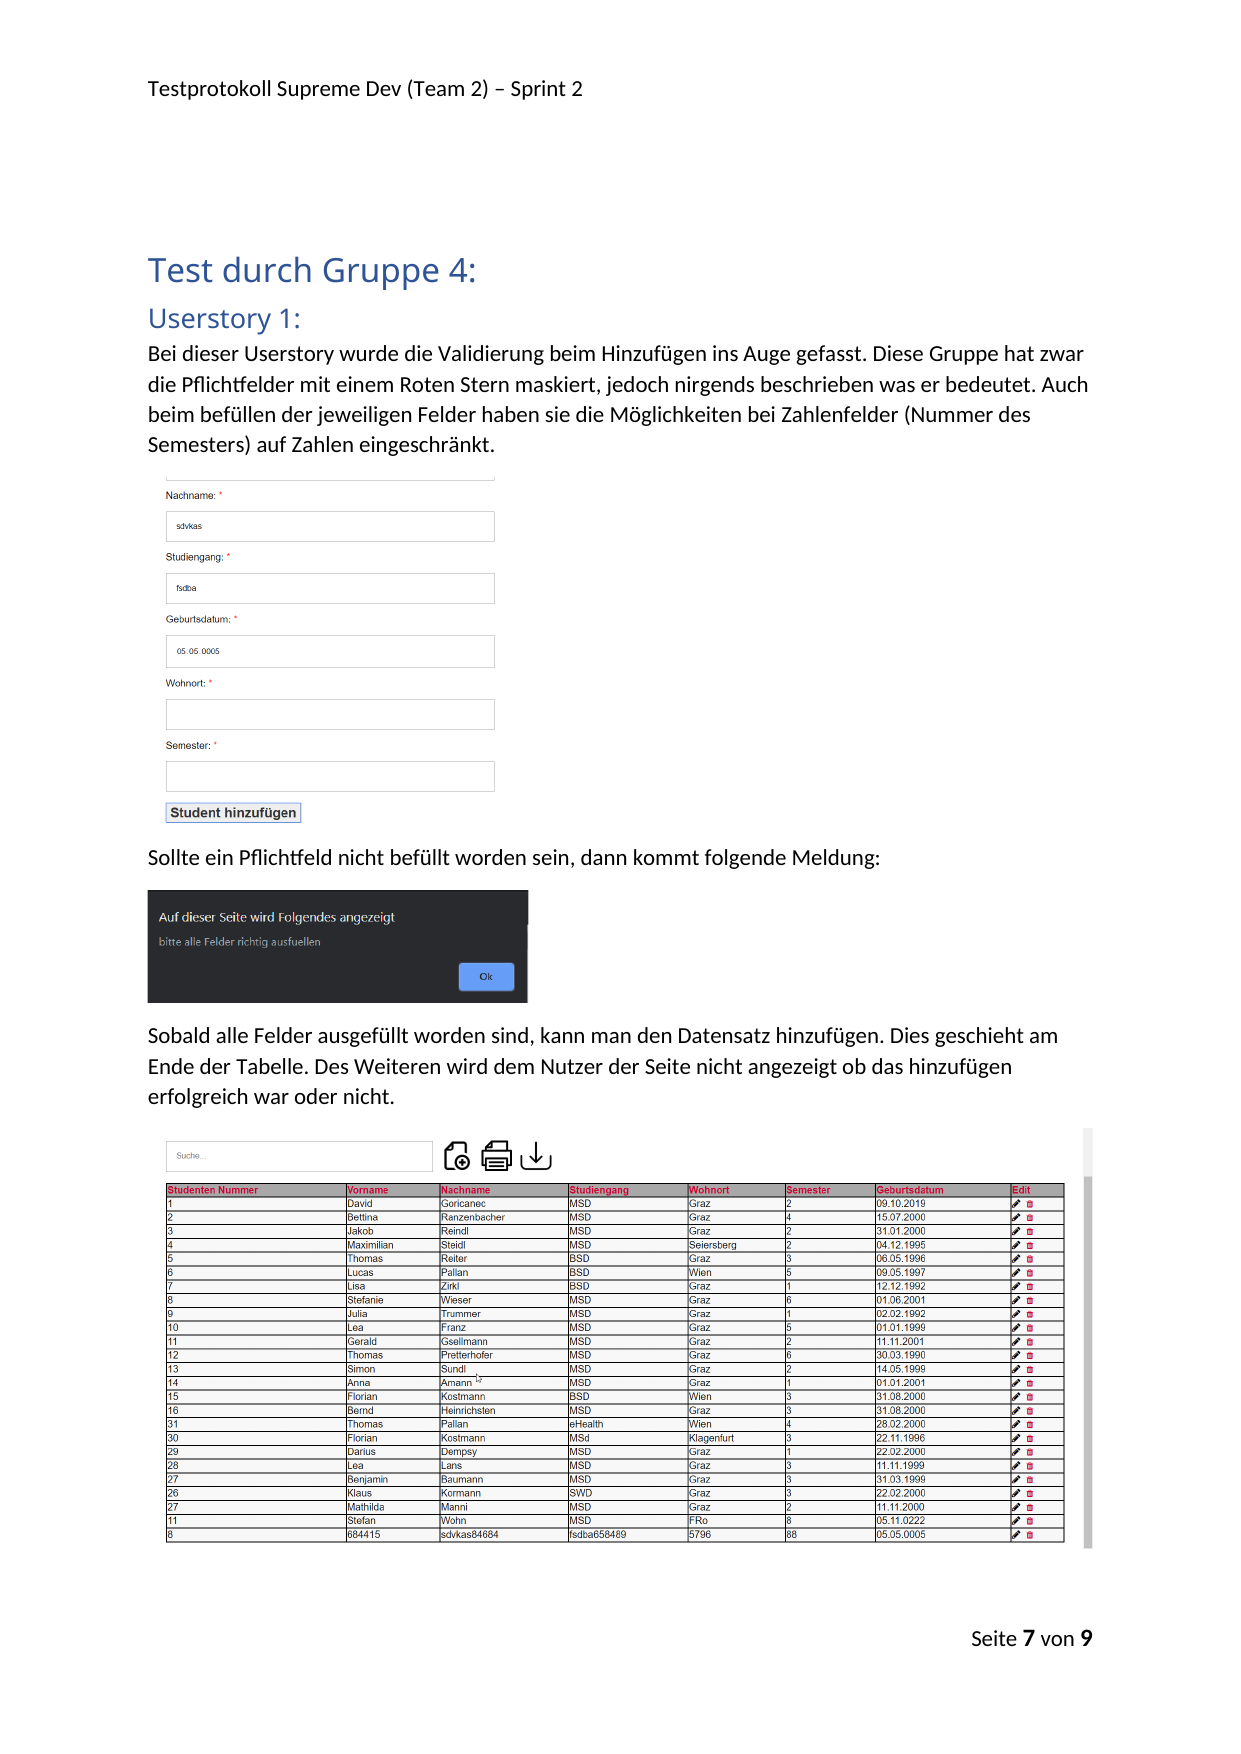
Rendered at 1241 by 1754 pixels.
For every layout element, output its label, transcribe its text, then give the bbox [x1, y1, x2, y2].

picture [147, 1128, 1093, 1549]
text Sobald alle Felder ausgefüllt worden sind, kann man den Datensatz hinzufügen. Dies geschieht am Ende der Tabelle. Des Weiteren wird dem Nutzer der Seite nicht angezeigt ob das hinzufügen erfolgreich war oder nicht. [148, 1022, 1093, 1110]
picture [147, 890, 529, 1003]
picture [147, 477, 528, 825]
subtitle Userstory 1: [148, 300, 1093, 337]
subtitle Test durch Gruppe 4: [148, 247, 1093, 292]
text Bei dieser Userstory wurde die Validierung beim Hinzufügen ins Auge gefasst. Diese Gruppe hat zwar die Pflichtfelder mit einem Roten Stern maskiert, jedoch nirgends beschrieben was er bedeutet. Auch beim befüllen der jeweiligen Felder haben sie die Möglichkeiten bei Zahlenfelder (Nummer des Semesters) auf Zahlen eingeschränkt. [148, 339, 1093, 458]
text Sollte ein Pflichtfeld nicht befüllt worden sein, dann kommt folgende Meldung: [148, 843, 1093, 871]
